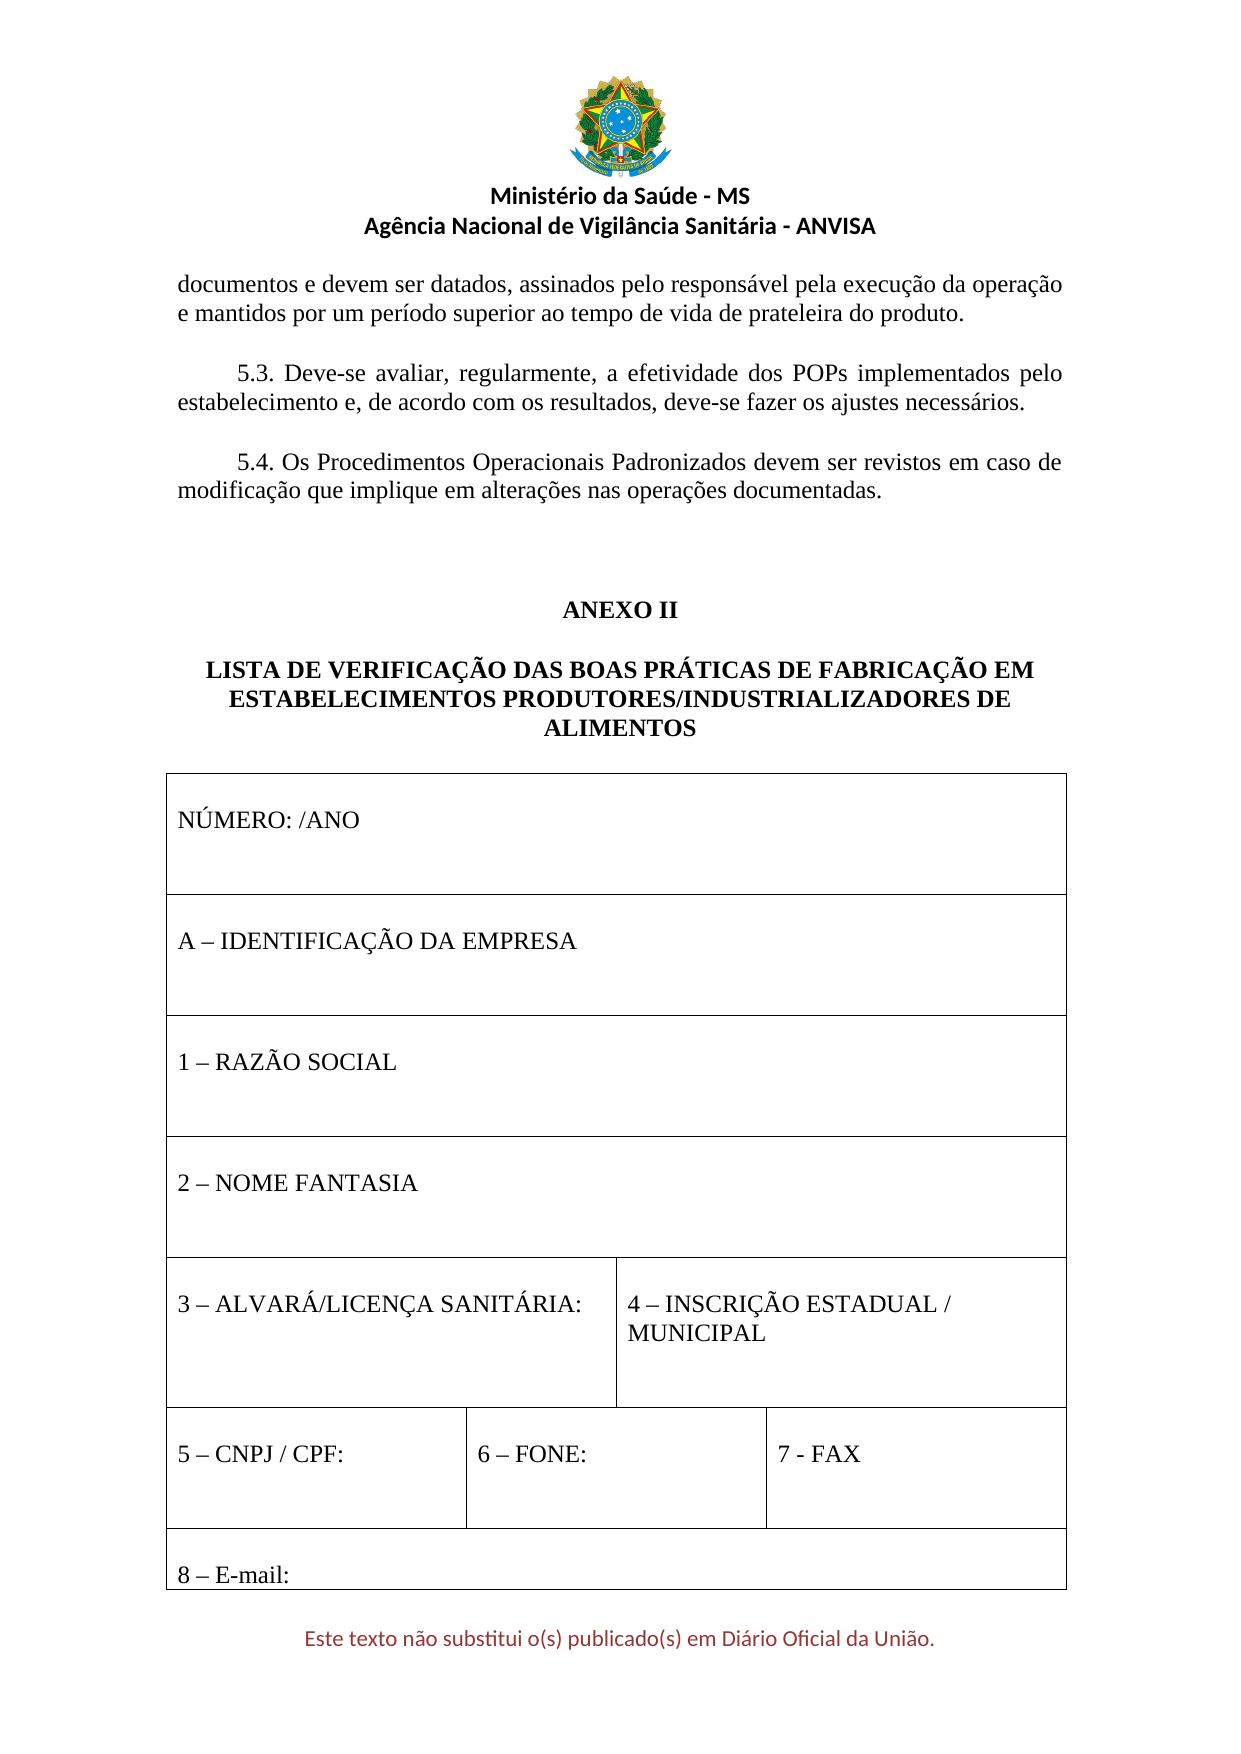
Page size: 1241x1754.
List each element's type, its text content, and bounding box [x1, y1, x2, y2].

table_cell 8 – E-mail: [167, 1529, 1066, 1589]
table_cell 4 – INSCRIÇÃO ESTADUAL / MUNICIPAL [617, 1258, 1066, 1407]
table_cell 3 – ALVARÁ/LICENÇA SANITÁRIA: [167, 1258, 616, 1407]
picture [566, 73, 674, 180]
table_header NÚMERO: /ANO [167, 774, 1066, 894]
text 5.4. Os Procedimentos Operacionais Padronizados devem ser revistos em caso de modificação que implique em alterações nas operações documentadas. [177, 447, 1063, 504]
table_cell A – IDENTIFICAÇÃO DA EMPRESA [167, 895, 1066, 1015]
text LISTA DE VERIFICAÇÃO DAS BOAS PRÁTICAS DE FABRICAÇÃO EM ESTABELECIMENTOS PRODUTORES/INDUSTRIALIZADORES DE ALIMENTOS [177, 655, 1063, 742]
table_cell 6 – FONE: [467, 1408, 766, 1528]
table_cell 1 – RAZÃO SOCIAL [167, 1016, 1066, 1136]
text 5.3. Deve-se avaliar, regularmente, a efetividade dos POPs implementados pelo estabelecimento e, de acordo com os resultados, deve-se fazer os ajustes necessários. [177, 358, 1063, 415]
table_cell 7 - FAX [767, 1408, 1066, 1528]
text ANEXO II [177, 595, 1063, 624]
table_cell 5 – CNPJ / CPF: [167, 1408, 466, 1528]
table_cell 2 – NOME FANTASIA [167, 1137, 1066, 1257]
